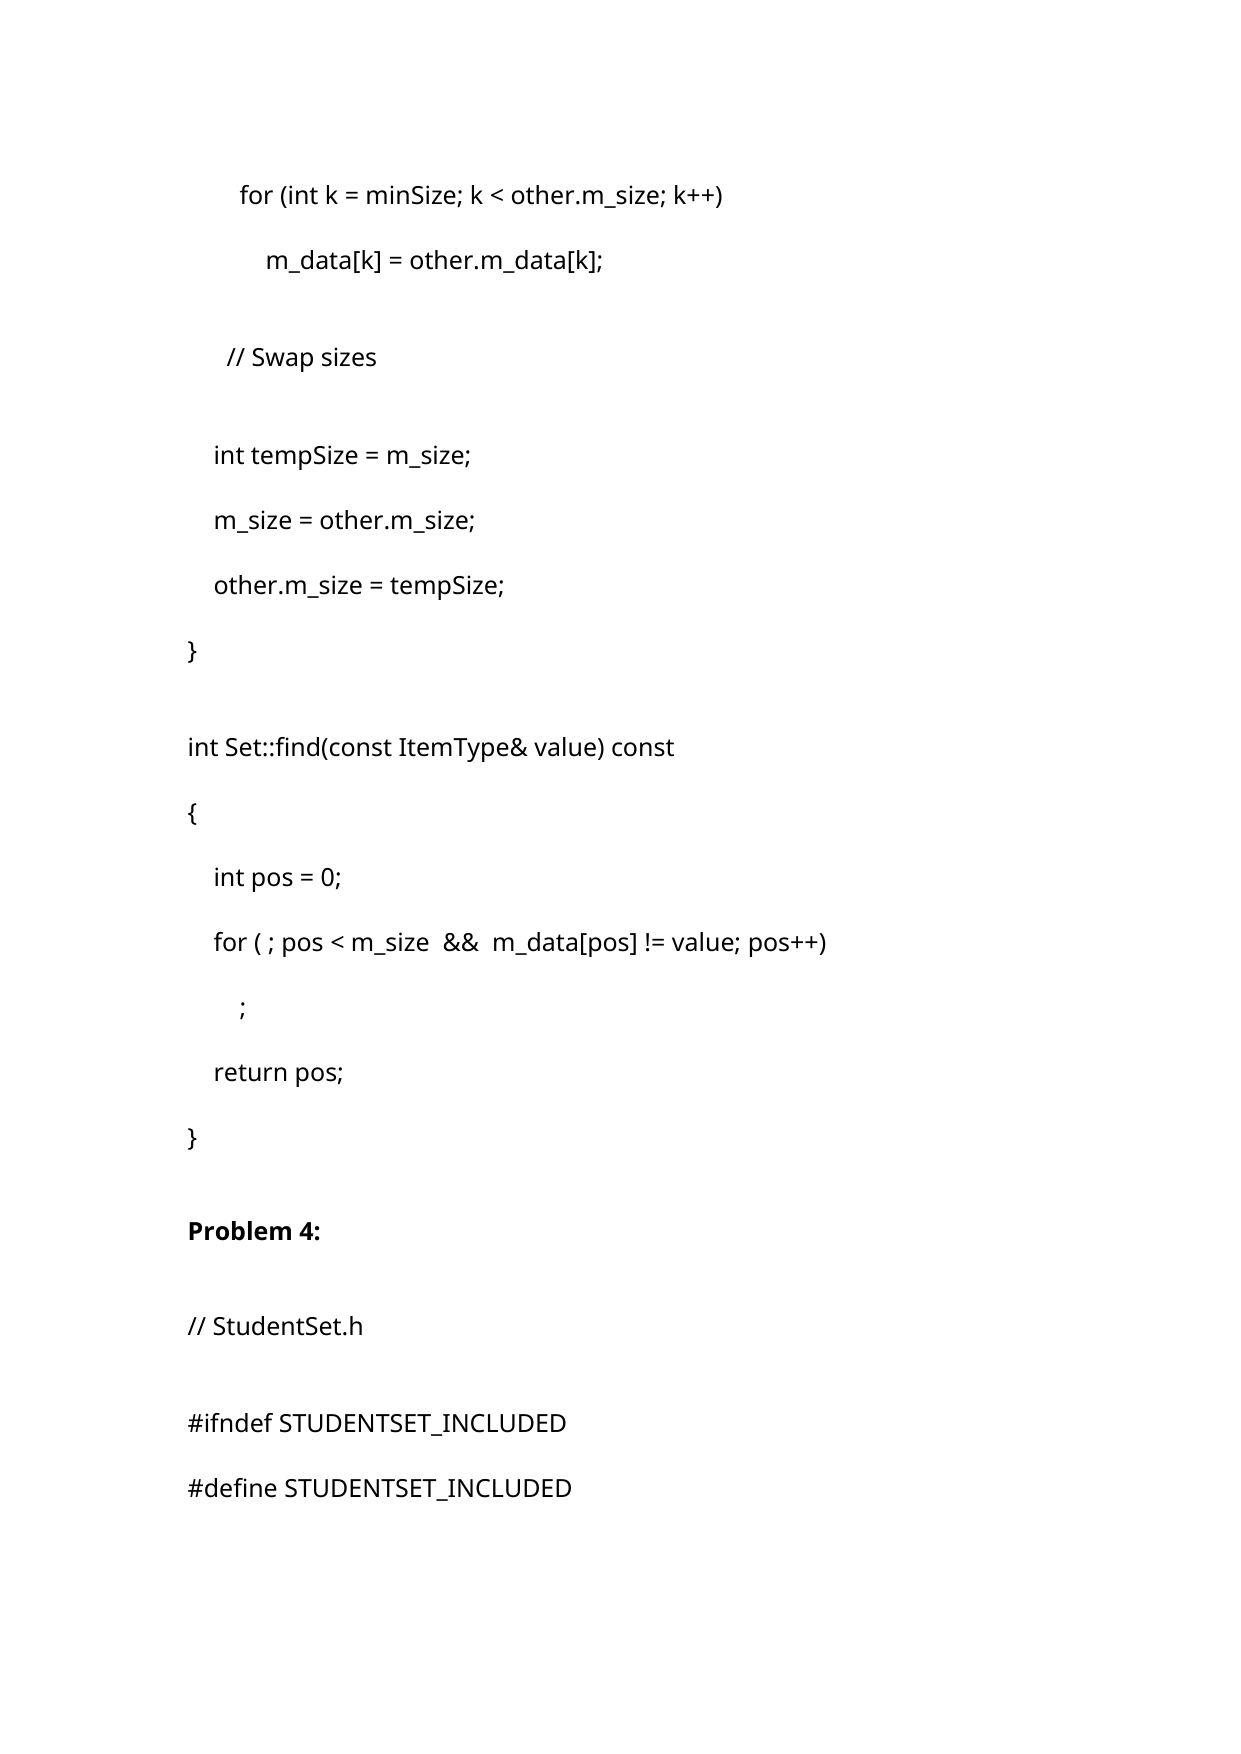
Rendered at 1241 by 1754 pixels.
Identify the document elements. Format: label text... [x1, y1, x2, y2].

text #define STUDENTSET_INCLUDED [187, 1455, 1053, 1520]
text for ( ; pos < m_size && m_data[pos] != value; pos++) [187, 909, 1053, 974]
text m_data[k] = other.m_data[k]; [187, 227, 1053, 292]
text // Swap sizes [187, 324, 1053, 389]
text #ifndef STUDENTSET_INCLUDED [187, 1390, 1053, 1455]
text { [187, 779, 1053, 844]
text Problem 4: [187, 1199, 1053, 1264]
text int pos = 0; [187, 844, 1053, 909]
text } [187, 617, 1053, 682]
text // StudentSet.h [187, 1293, 1053, 1358]
text m_size = other.m_size; [187, 487, 1053, 552]
text ; [187, 974, 1053, 1039]
text } [187, 1104, 1053, 1169]
text return pos; [187, 1039, 1053, 1104]
text int tempSize = m_size; [187, 422, 1053, 487]
text for (int k = minSize; k < other.m_size; k++) [187, 162, 1053, 227]
text int Set::find(const ItemType& value) const [187, 714, 1053, 779]
text other.m_size = tempSize; [187, 552, 1053, 617]
